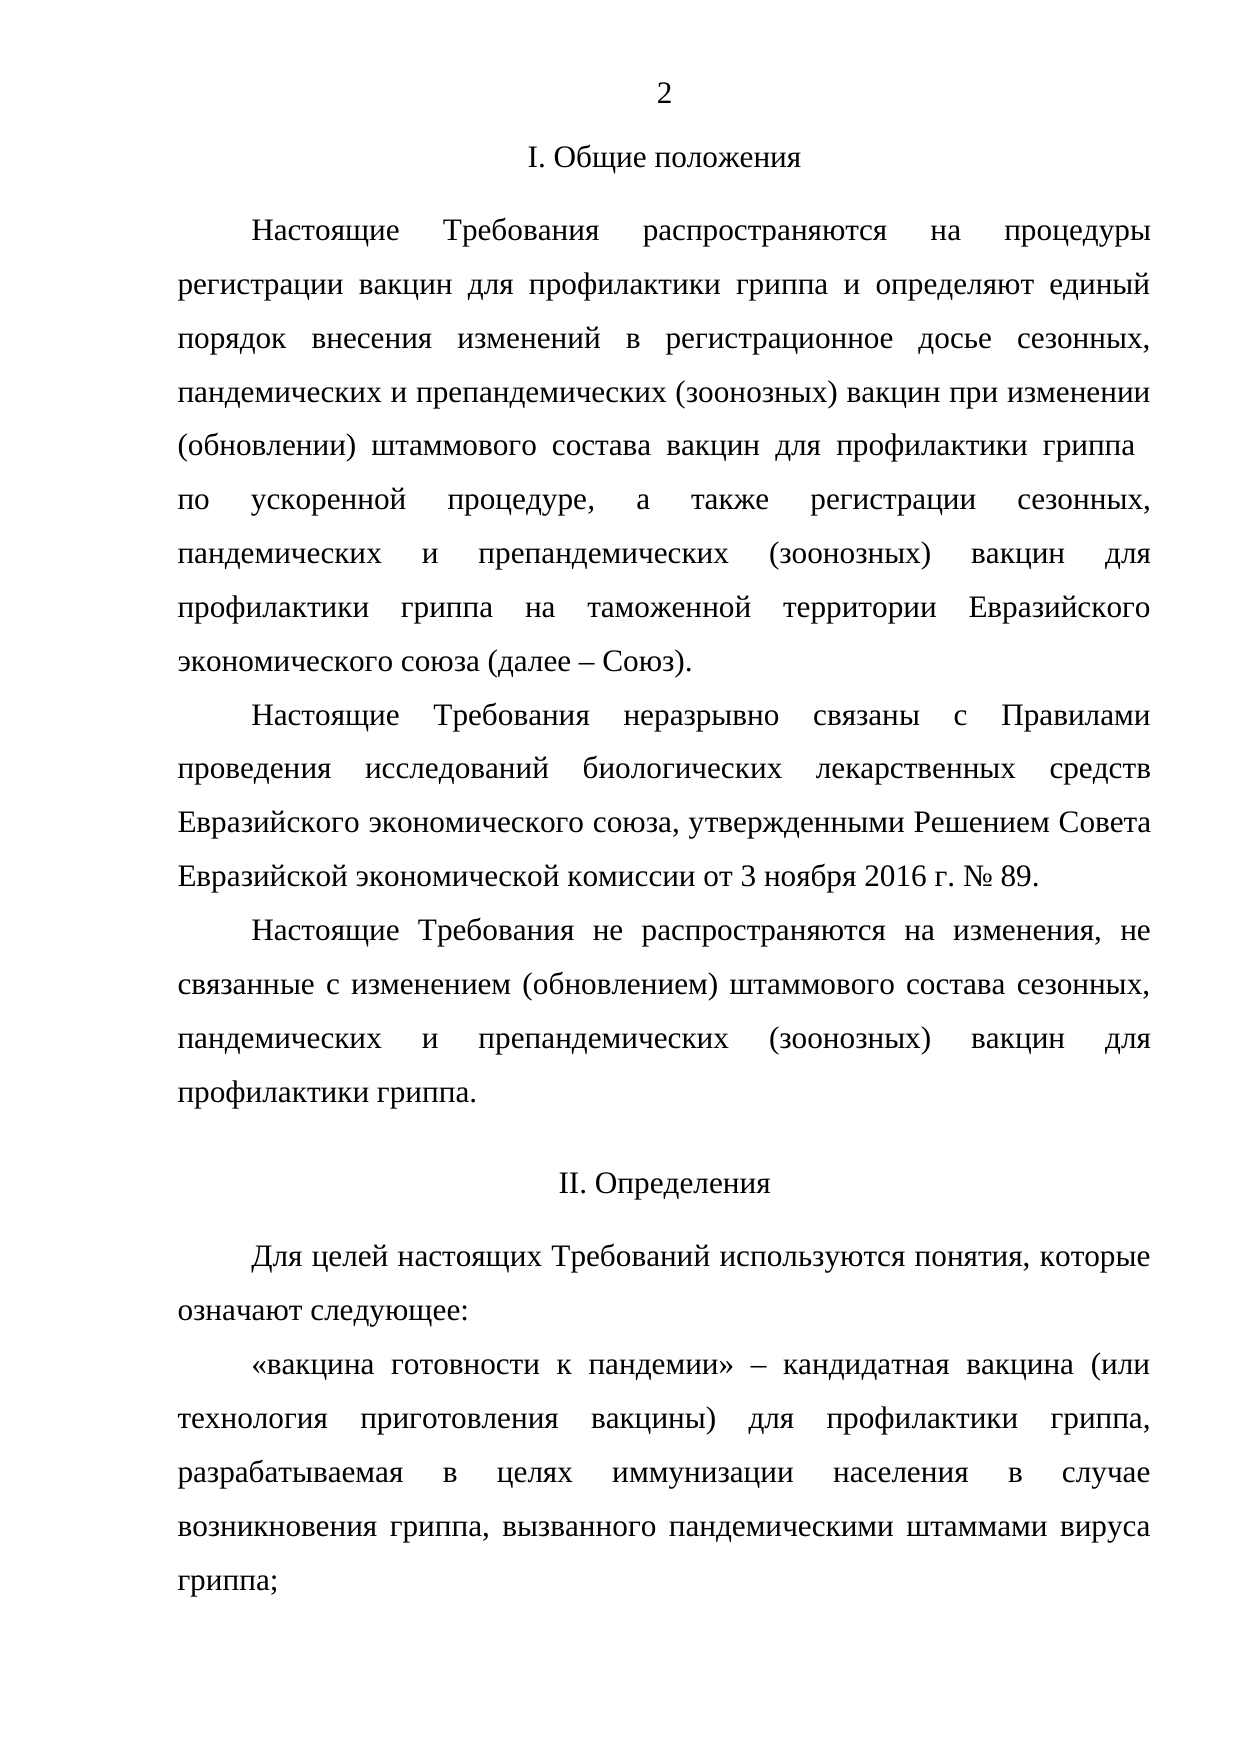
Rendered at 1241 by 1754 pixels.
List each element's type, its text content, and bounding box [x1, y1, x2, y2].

text Настоящие Требования распространяются на процедуры регистрации вакцин для профилактики гриппа и определяют единый порядок внесения изменений в регистрационное досье сезонных, пандемических и препандемических (зоонозных) вакцин при изменении (обновлении) штаммового состава вакцин для профилактики гриппа по ускоренной процедуре, а также регистрации сезонных, пандемических и препандемических (зоонозных) вакцин для профилактики гриппа на таможенной территории Евразийского экономического союза (далее – Союз). [177, 211, 1152, 678]
text Для целей настоящих Требований используются понятия, которые означают следующее: [177, 1238, 1152, 1327]
text Настоящие Требования не распространяются на изменения, не связанные с изменением (обновлением) штаммового состава сезонных, пандемических и препандемических (зоонозных) вакцин для профилактики гриппа. [177, 911, 1152, 1109]
text «вакцина готовности к пандемии» – кандидатная вакцина (или технология приготовления вакцины) для профилактики гриппа, разрабатываемая в целях иммунизации населения в случае возникновения гриппа, вызванного пандемическими штаммами вируса гриппа; [177, 1345, 1152, 1597]
text II. Определения [177, 1164, 1152, 1200]
text Настоящие Требования неразрывно связаны с Правилами проведения исследований биологических лекарственных средств Евразийского экономического союза, утвержденными Решением Совета Евразийской экономической комиссии от 3 ноября 2016 г. № 89. [177, 696, 1152, 893]
text I. Общие положения [177, 138, 1152, 174]
